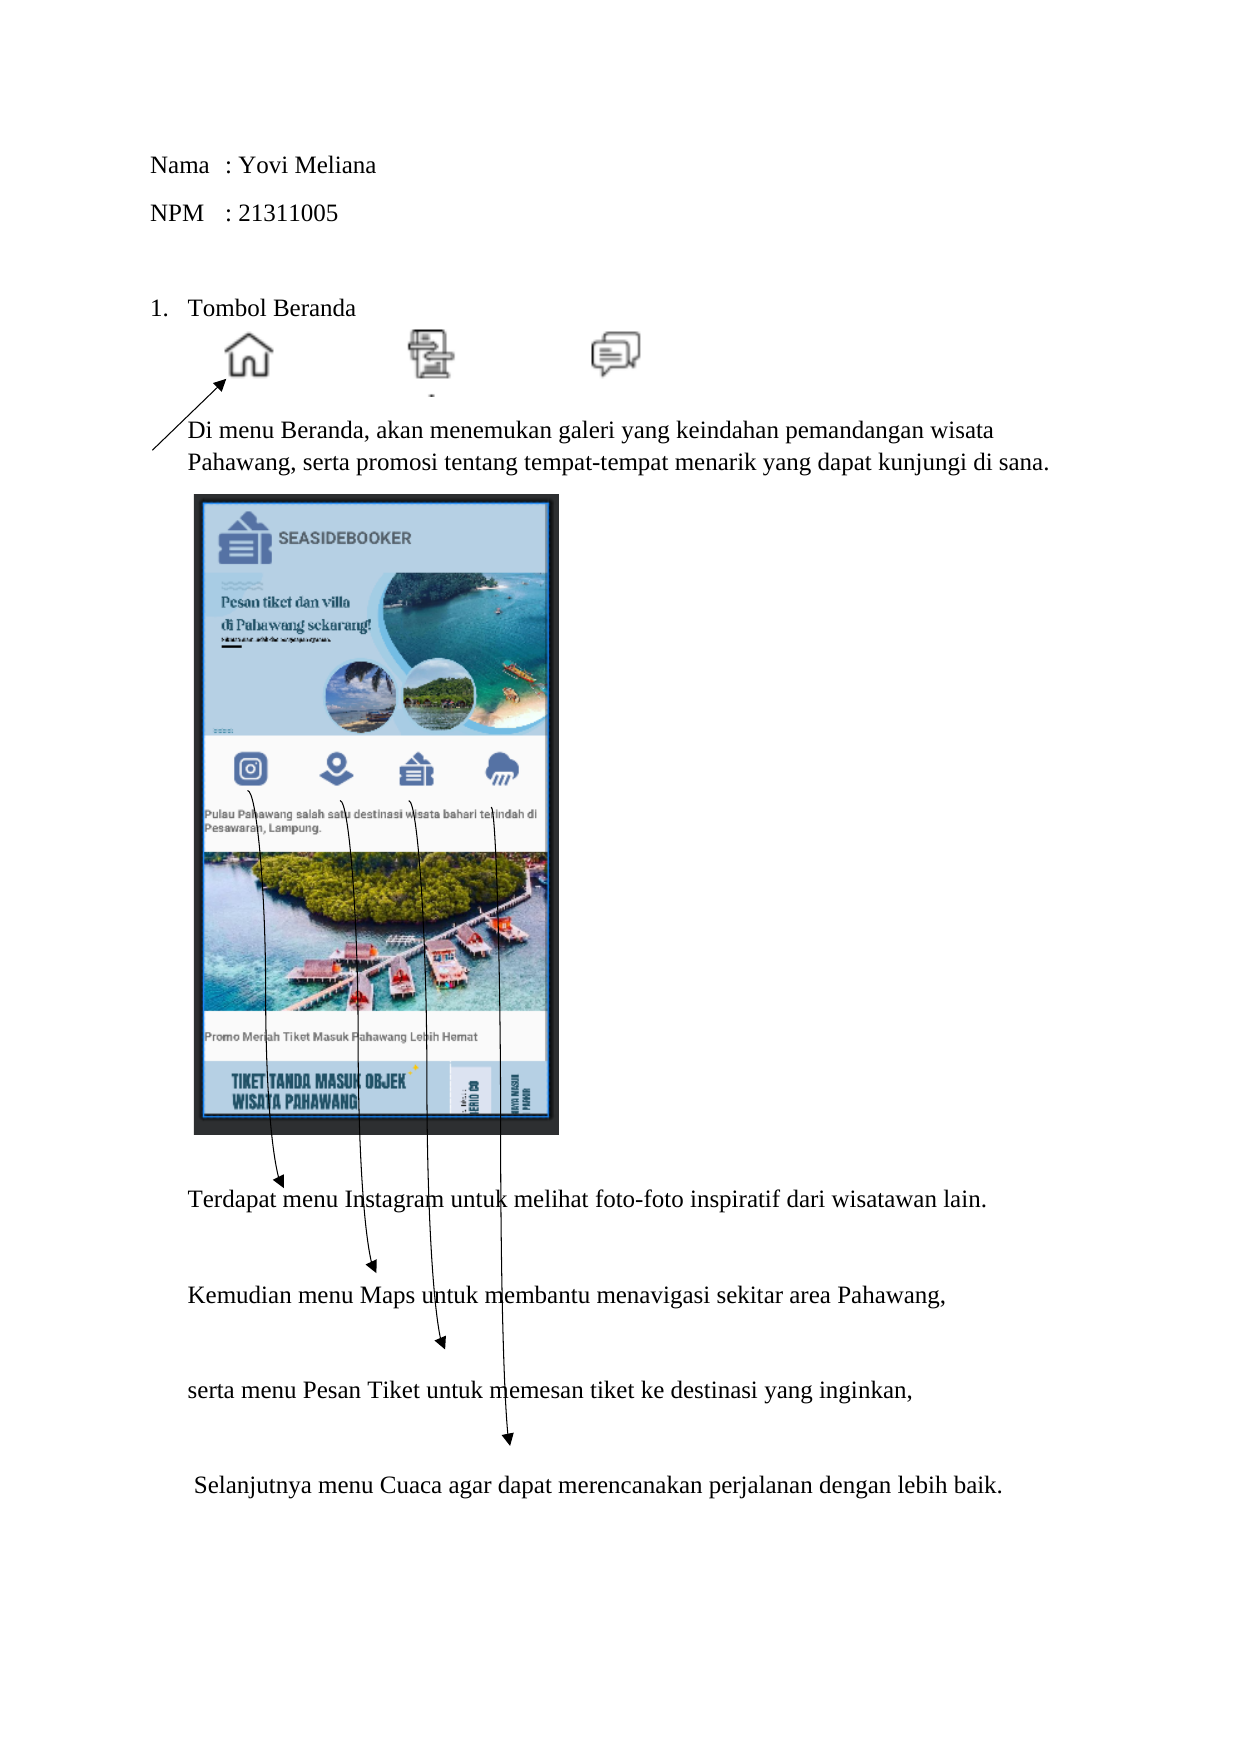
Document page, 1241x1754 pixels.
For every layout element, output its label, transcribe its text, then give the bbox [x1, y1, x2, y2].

text Kemudian menu Maps untuk membantu menavigasi sekitar area Pahawang, [503, 1280, 1090, 1308]
text Nama : Yovi Meliana [150, 150, 1090, 179]
text Terdapat menu Instagram untuk melihat foto-foto inspiratif dari wisatawan lain. [502, 1184, 1090, 1213]
list Tombol Beranda [150, 293, 1090, 322]
text NPM : 21311005 [150, 198, 1090, 226]
picture [187, 324, 697, 397]
text serta menu Pesan Tiket untuk memesan tiket ke destinasi yang inginkan, [150, 1375, 505, 1404]
text Di menu Beranda, akan menemukan galeri yang keindahan pemandangan wisata Pahawang, serta promosi tentang tempat-tempat menarik yang dapat kunjungi di sana. [187, 416, 1090, 475]
text Selanjutnya menu Cuaca agar dapat merencanakan perjalanan dengan lebih baik. [187, 1471, 1090, 1499]
picture [193, 494, 559, 1135]
text Kemudian menu Maps untuk membantu menavigasi sekitar area Pahawang, [150, 1280, 435, 1308]
text Terdapat menu Instagram untuk melihat foto-foto inspiratif dari wisatawan lain. [150, 1184, 363, 1213]
text serta menu Pesan Tiket untuk memesan tiket ke destinasi yang inginkan, [505, 1375, 1090, 1404]
